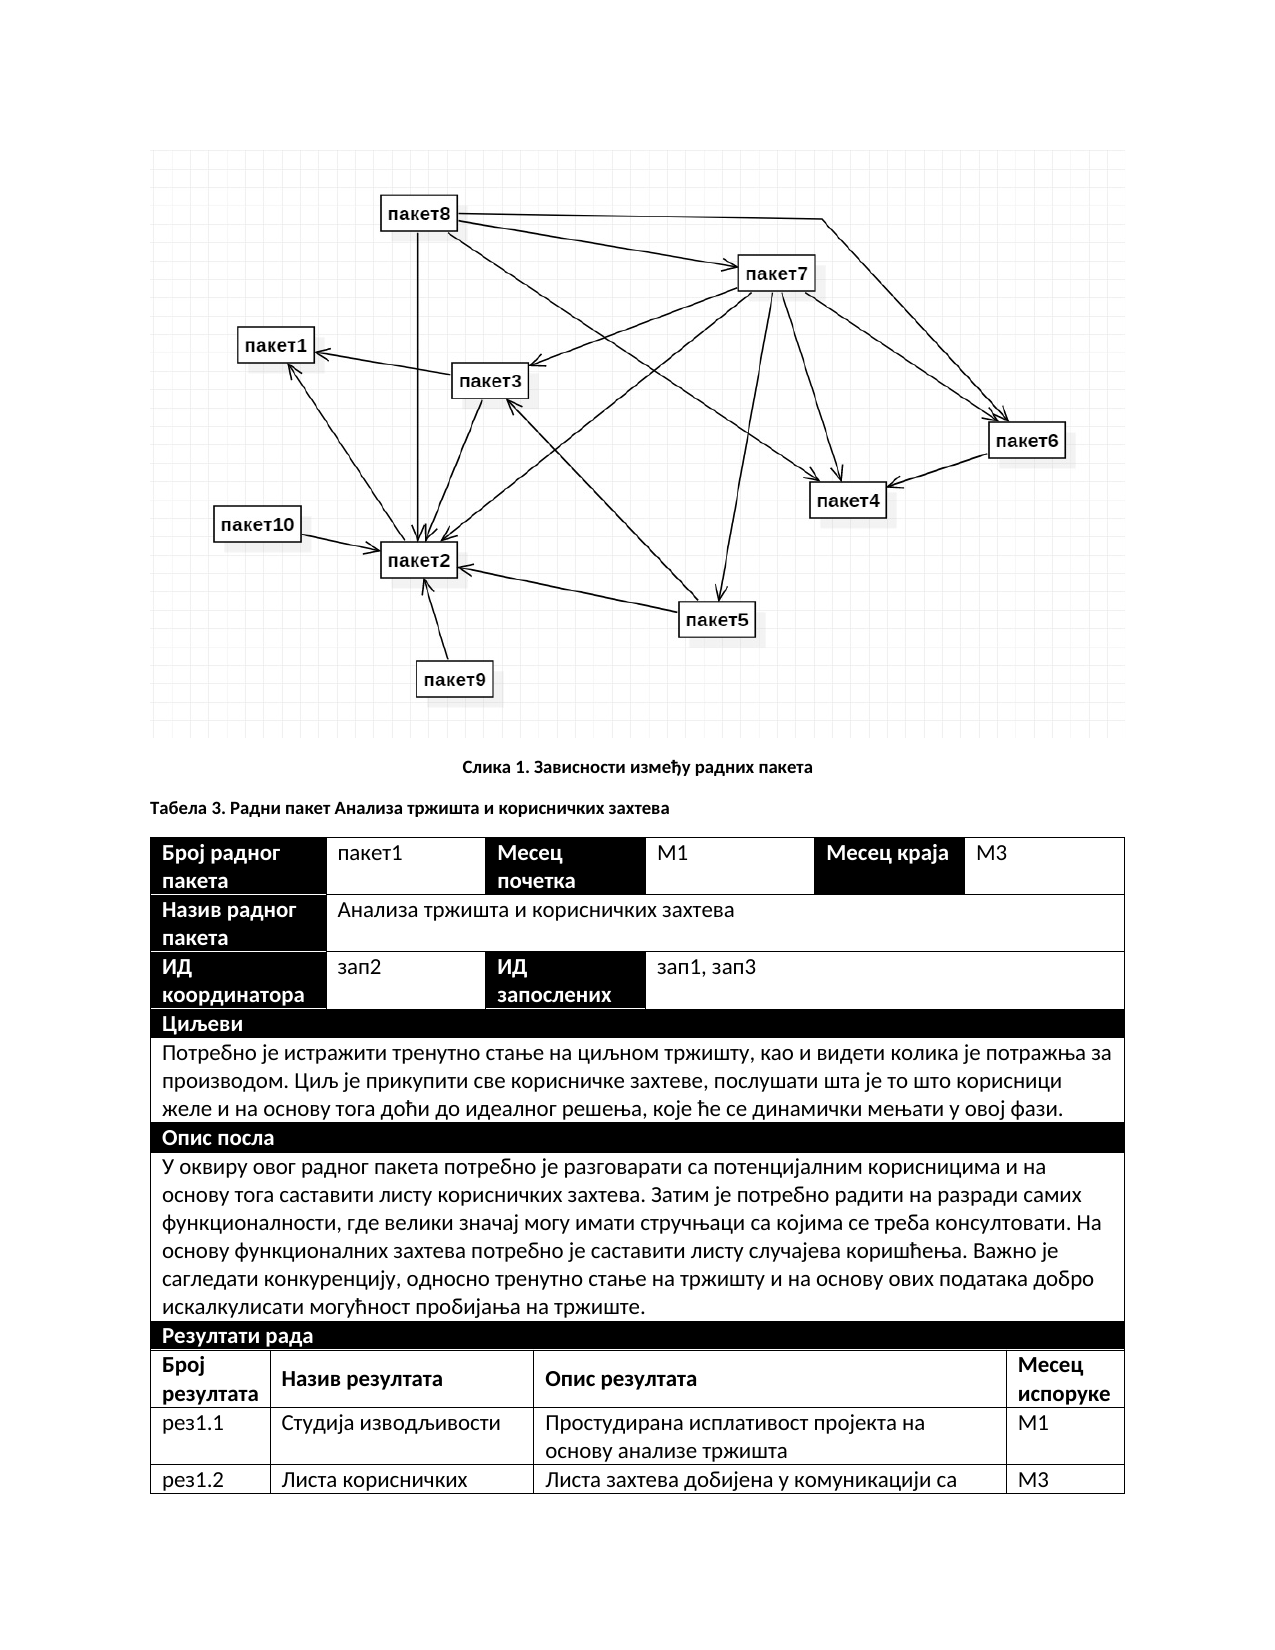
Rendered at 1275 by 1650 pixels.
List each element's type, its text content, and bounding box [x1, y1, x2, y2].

table_header Месец краја [816, 838, 964, 894]
table_header М3 [965, 838, 1124, 894]
table_header пакет1 [327, 838, 485, 894]
table_cell ИД координатора [151, 952, 326, 1008]
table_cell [271, 1465, 533, 1493]
table_cell Студија изводљивости [271, 1408, 533, 1464]
table_cell Опис резултата [534, 1351, 1006, 1407]
table_cell рез1.1 [151, 1408, 270, 1464]
table_cell Месец испоруке [1007, 1351, 1124, 1407]
table_cell Простудирана исплативост пројекта на основу анализе тржишта [534, 1408, 1006, 1464]
table_cell М1 [1007, 1408, 1124, 1464]
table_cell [534, 1465, 1006, 1493]
table_cell Aнализа тржишта и корисничких захтева [327, 895, 1124, 951]
table_cell Број резултата [151, 1351, 270, 1407]
table_header М1 [646, 838, 814, 894]
table_cell зап1, зап3 [646, 952, 1124, 1008]
table_cell Резултати рада [151, 1322, 1124, 1349]
picture [150, 150, 1125, 738]
table_cell М3 [1007, 1465, 1124, 1493]
table_header Број радног пакета [151, 838, 326, 894]
table_header Месец почетка [486, 838, 645, 894]
table_cell Опис посла [151, 1123, 1124, 1151]
table_cell У оквиру овог радног пакета потребно је разговарати са потенцијалним корисницима и на основу тога саставити листу корисничких захтева. Затим је потребно радити на разради самих функционалности, где велики значај могу имати стручњаци са којима се треба консултовати. На основу функционалних захтева потребно је саставити листу случајева коришћења. Важно је сагледати конкуренцију, односно тренутно стање на тржишту и на основу ових података добро искалкулисати могућност пробијања на тржиште. [151, 1153, 1124, 1321]
table_cell Циљеви [151, 1009, 1124, 1037]
table_cell рез1.2 [151, 1465, 270, 1493]
table_cell Назив радног пакета [151, 895, 326, 951]
table_cell Назив резултата [271, 1351, 533, 1407]
table_cell Потребно је истражити тренутно стање на циљном тржишту, као и видети колика је потражња за производом. Циљ је прикупити све корисничке захтеве, послушати шта је то што корисници желе и на основу тога доћи до идеалног решења, које ће се динамички мењати у овој фази. [151, 1038, 1124, 1122]
table_cell ИД запослених [486, 952, 645, 1008]
table_cell зап2 [327, 952, 485, 1008]
